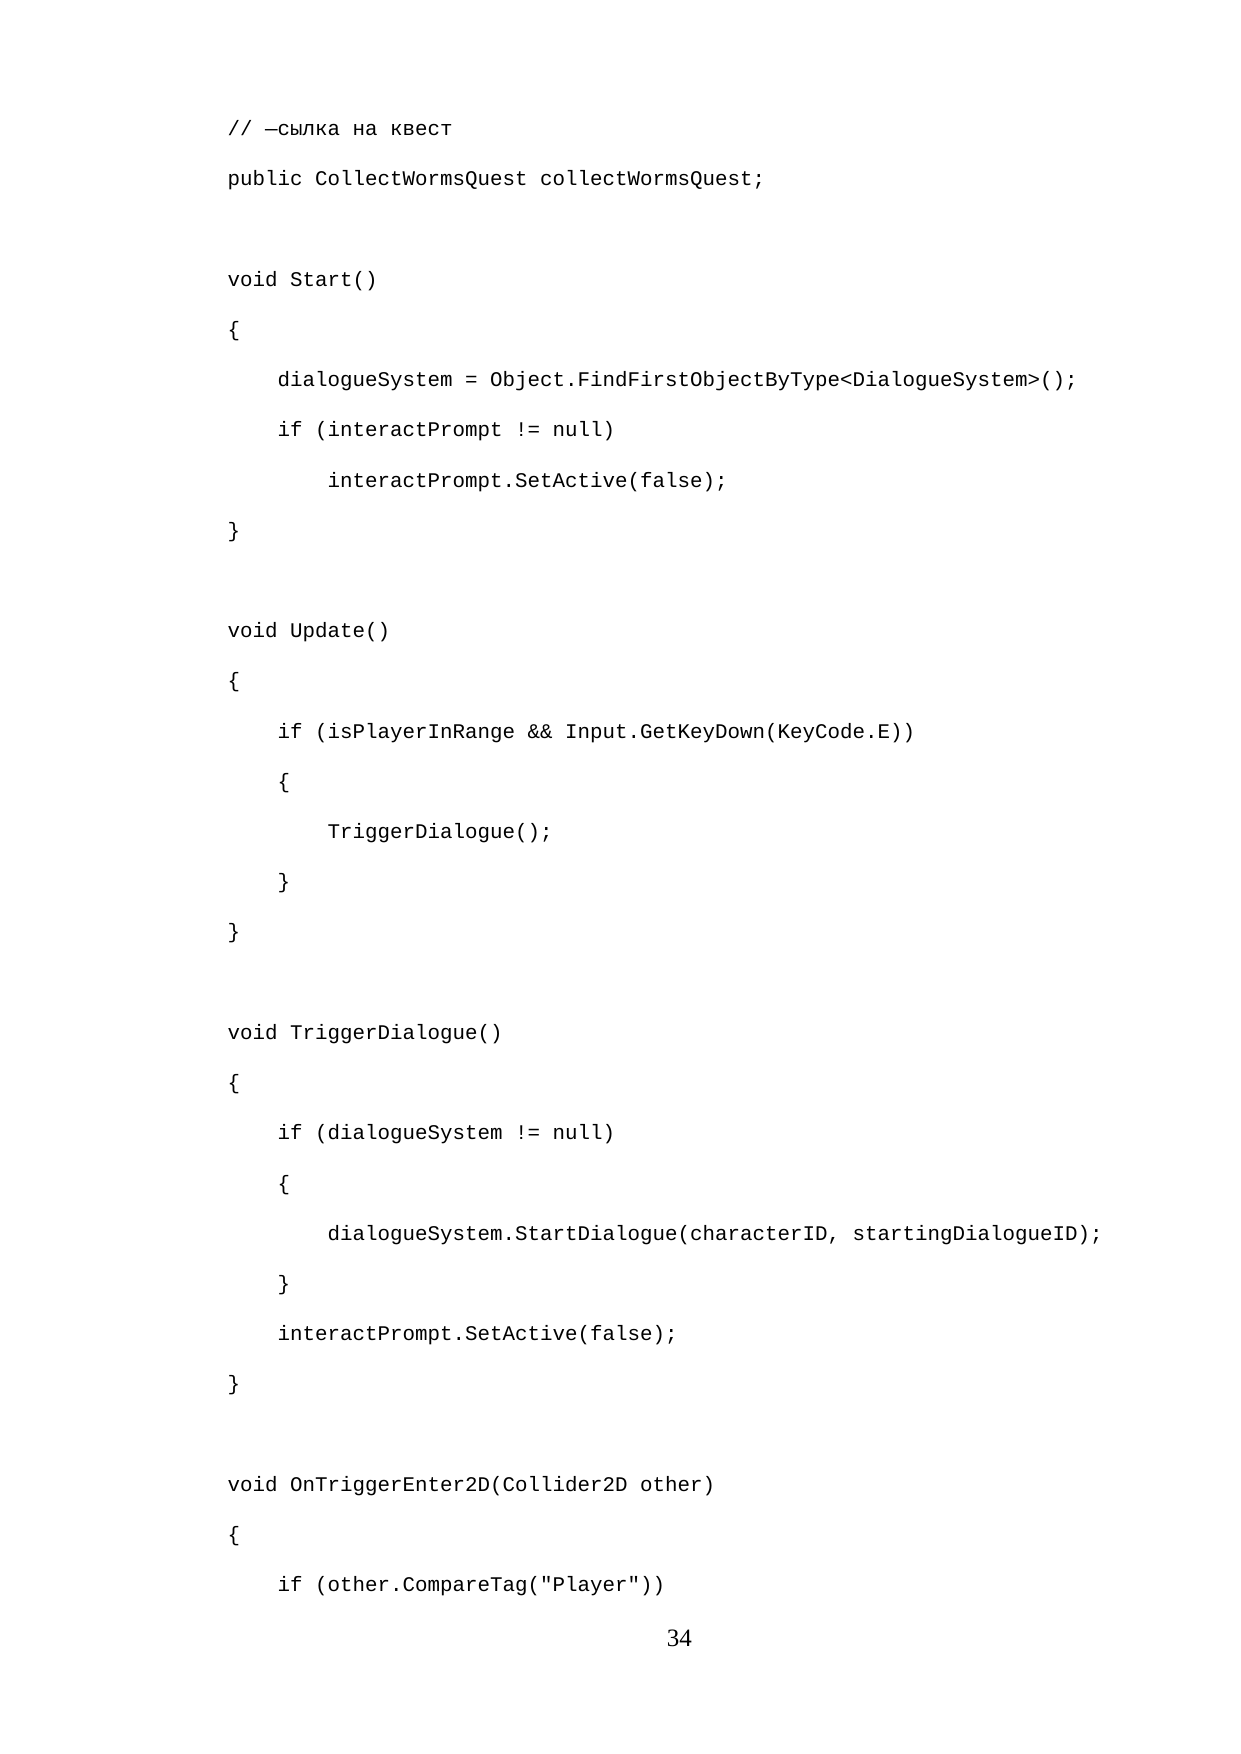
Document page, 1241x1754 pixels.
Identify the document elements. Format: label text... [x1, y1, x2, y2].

text } [177, 520, 1181, 543]
text if (dialogueSystem != null) [177, 1122, 1181, 1146]
text dialogueSystem = Object.FindFirstObjectByType<DialogueSystem>(); [177, 369, 1181, 393]
text void OnTriggerEnter2D(Collider2D other) [177, 1474, 1181, 1497]
text interactPrompt.SetActive(false); [177, 469, 1181, 493]
text if (other.CompareTag("Player")) [177, 1574, 1181, 1598]
text } [177, 1373, 1181, 1397]
text { [177, 319, 1181, 343]
text if (isPlayerInRange && Input.GetKeyDown(KeyCode.E)) [177, 721, 1181, 744]
text { [177, 670, 1181, 694]
text { [177, 1524, 1181, 1548]
text void Update() [177, 620, 1181, 644]
text // —сылка на квест [177, 118, 1181, 142]
text TriggerDialogue(); [177, 821, 1181, 845]
text dialogueSystem.StartDialogue(characterID, startingDialogueID); [177, 1223, 1181, 1246]
text { [177, 1172, 1181, 1196]
text { [177, 771, 1181, 794]
text } [177, 1273, 1181, 1297]
text if (interactPrompt != null) [177, 419, 1181, 443]
text interactPrompt.SetActive(false); [177, 1323, 1181, 1347]
text void TriggerDialogue() [177, 1022, 1181, 1046]
text } [177, 921, 1181, 945]
text } [177, 871, 1181, 895]
text public CollectWormsQuest collectWormsQuest; [177, 168, 1181, 192]
text { [177, 1072, 1181, 1096]
text void Start() [177, 269, 1181, 292]
